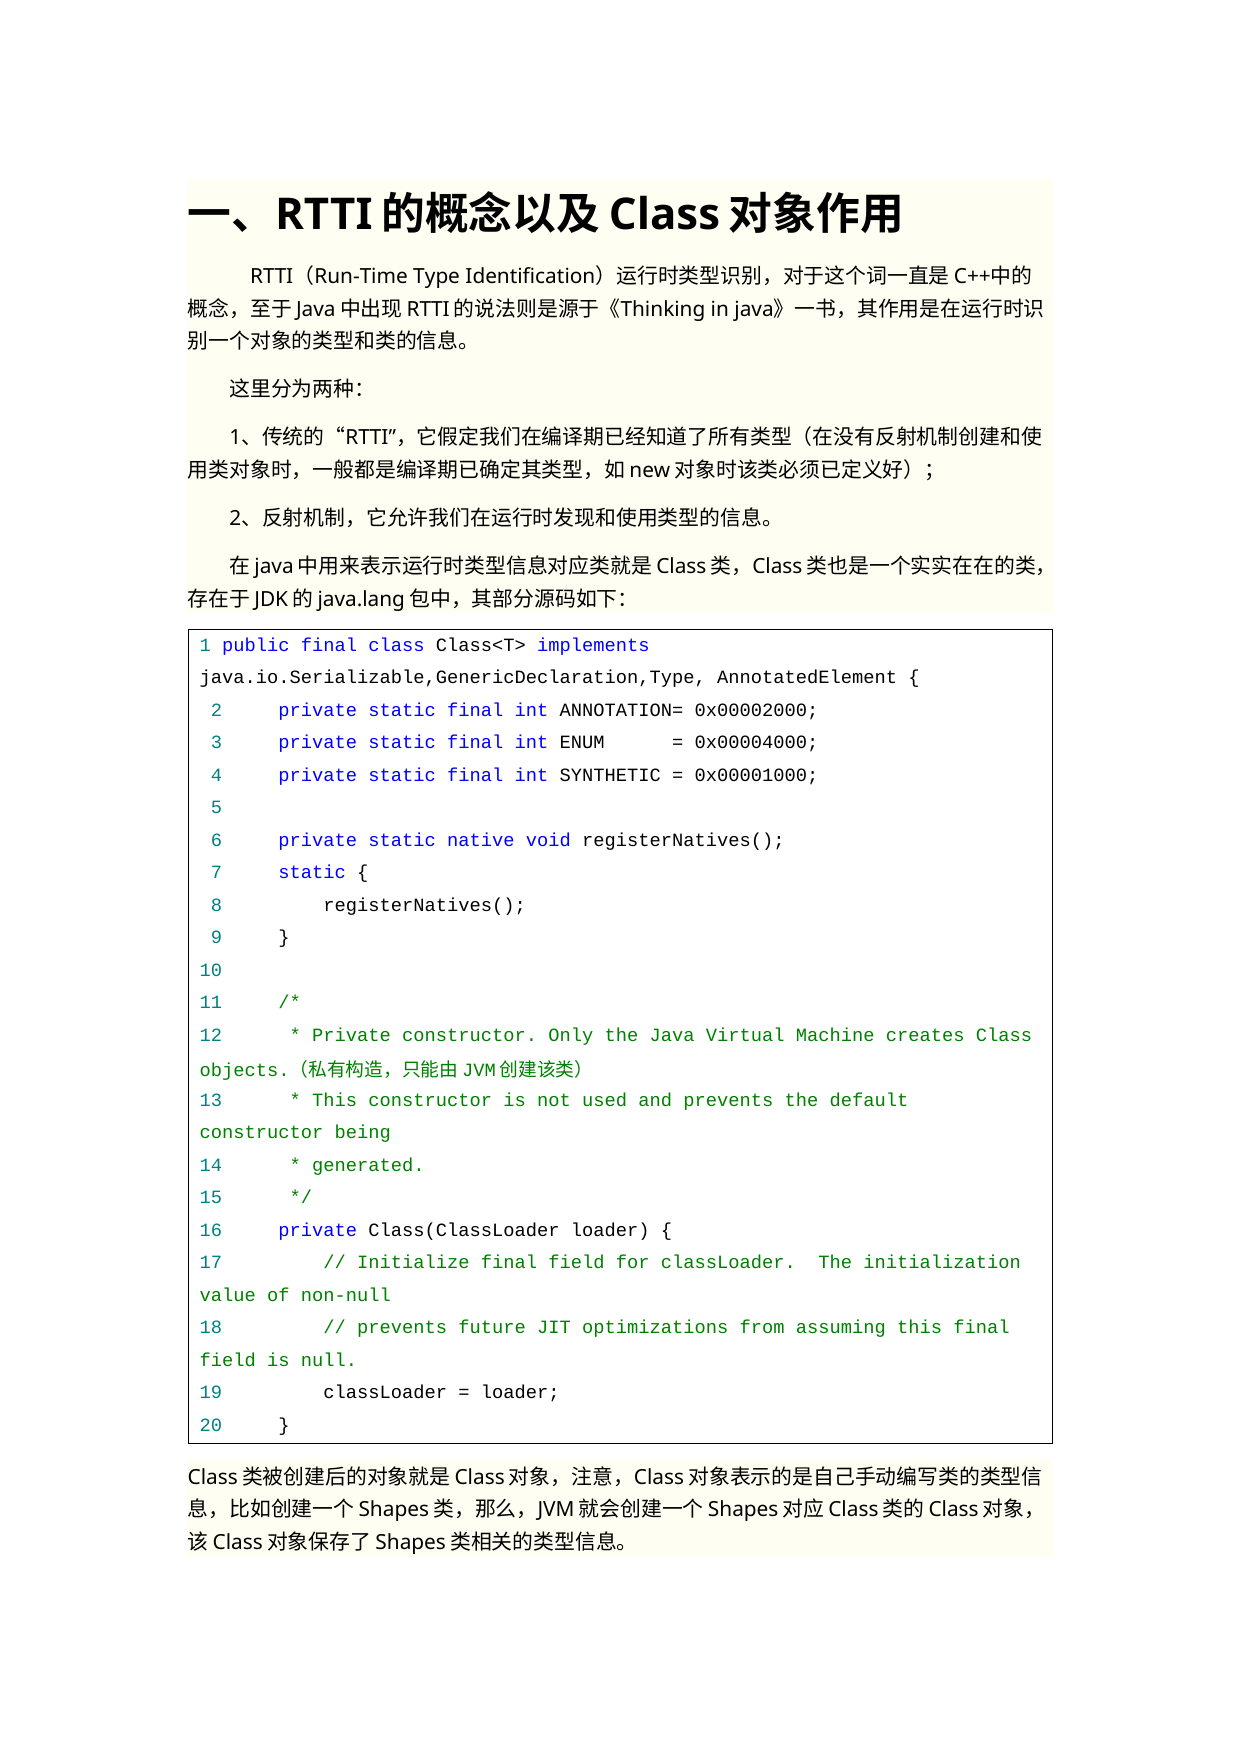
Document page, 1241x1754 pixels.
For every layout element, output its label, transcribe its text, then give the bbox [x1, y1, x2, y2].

text Class类被创建后的对象就是Class对象，注意，Class对象表示的是自己手动编写类的类型信息，比如创建一个Shapes类，那么，JVM就会创建一个Shapes对应Class类的Class对象，该Class对象保存了Shapes类相关的类型信息。 [187, 1459, 1053, 1557]
text 在java中用来表示运行时类型信息对应类就是Class类，Class类也是一个实实在在的类，存在于JDK的java.lang包中，其部分源码如下： [187, 548, 1053, 613]
text 一、RTTI的概念以及Class对象作用 [187, 178, 1053, 243]
text RTTI（Run-Time Type Identification）运行时类型识别，对于这个词一直是C++中的概念，至于Java中出现RTTI的说法则是源于《Thinking in java》一书，其作用是在运行时识别一个对象的类型和类的信息。 [187, 258, 1053, 356]
table_header 1 public final class Class<T> implements java.io.Serializable,GenericDeclaration,Type, AnnotatedElement { 2 private static final int ANNOTATION= 0x00002000; 3 private static final int ENUM = 0x00004000; 4 private static final int SYNTHETIC = 0x00001000; 5 6 private static native void registerNatives(); 7 static { 8 registerNatives(); 9 } 10 11 /* 12 * Private constructor. Only the Java Virtual Machine creates Class objects.（私有构造，只能由JVM创建该类） 13 * This constructor is not used and prevents the default constructor being 14 * generated. 15 */ 16 private Class(ClassLoader loader) { 17 // Initialize final field for classLoader. The initialization value of non-null 18 // prevents future JIT optimizations from assuming this final field is null. 19 classLoader = loader; 20 } [189, 630, 1052, 1442]
text 这里分为两种： [187, 371, 1053, 404]
text 2、反射机制，它允许我们在运行时发现和使用类型的信息。 [187, 500, 1053, 533]
text 1、传统的“RTTI”，它假定我们在编译期已经知道了所有类型（在没有反射机制创建和使用类对象时，一般都是编译期已确定其类型，如new对象时该类必须已定义好）； [187, 419, 1053, 484]
